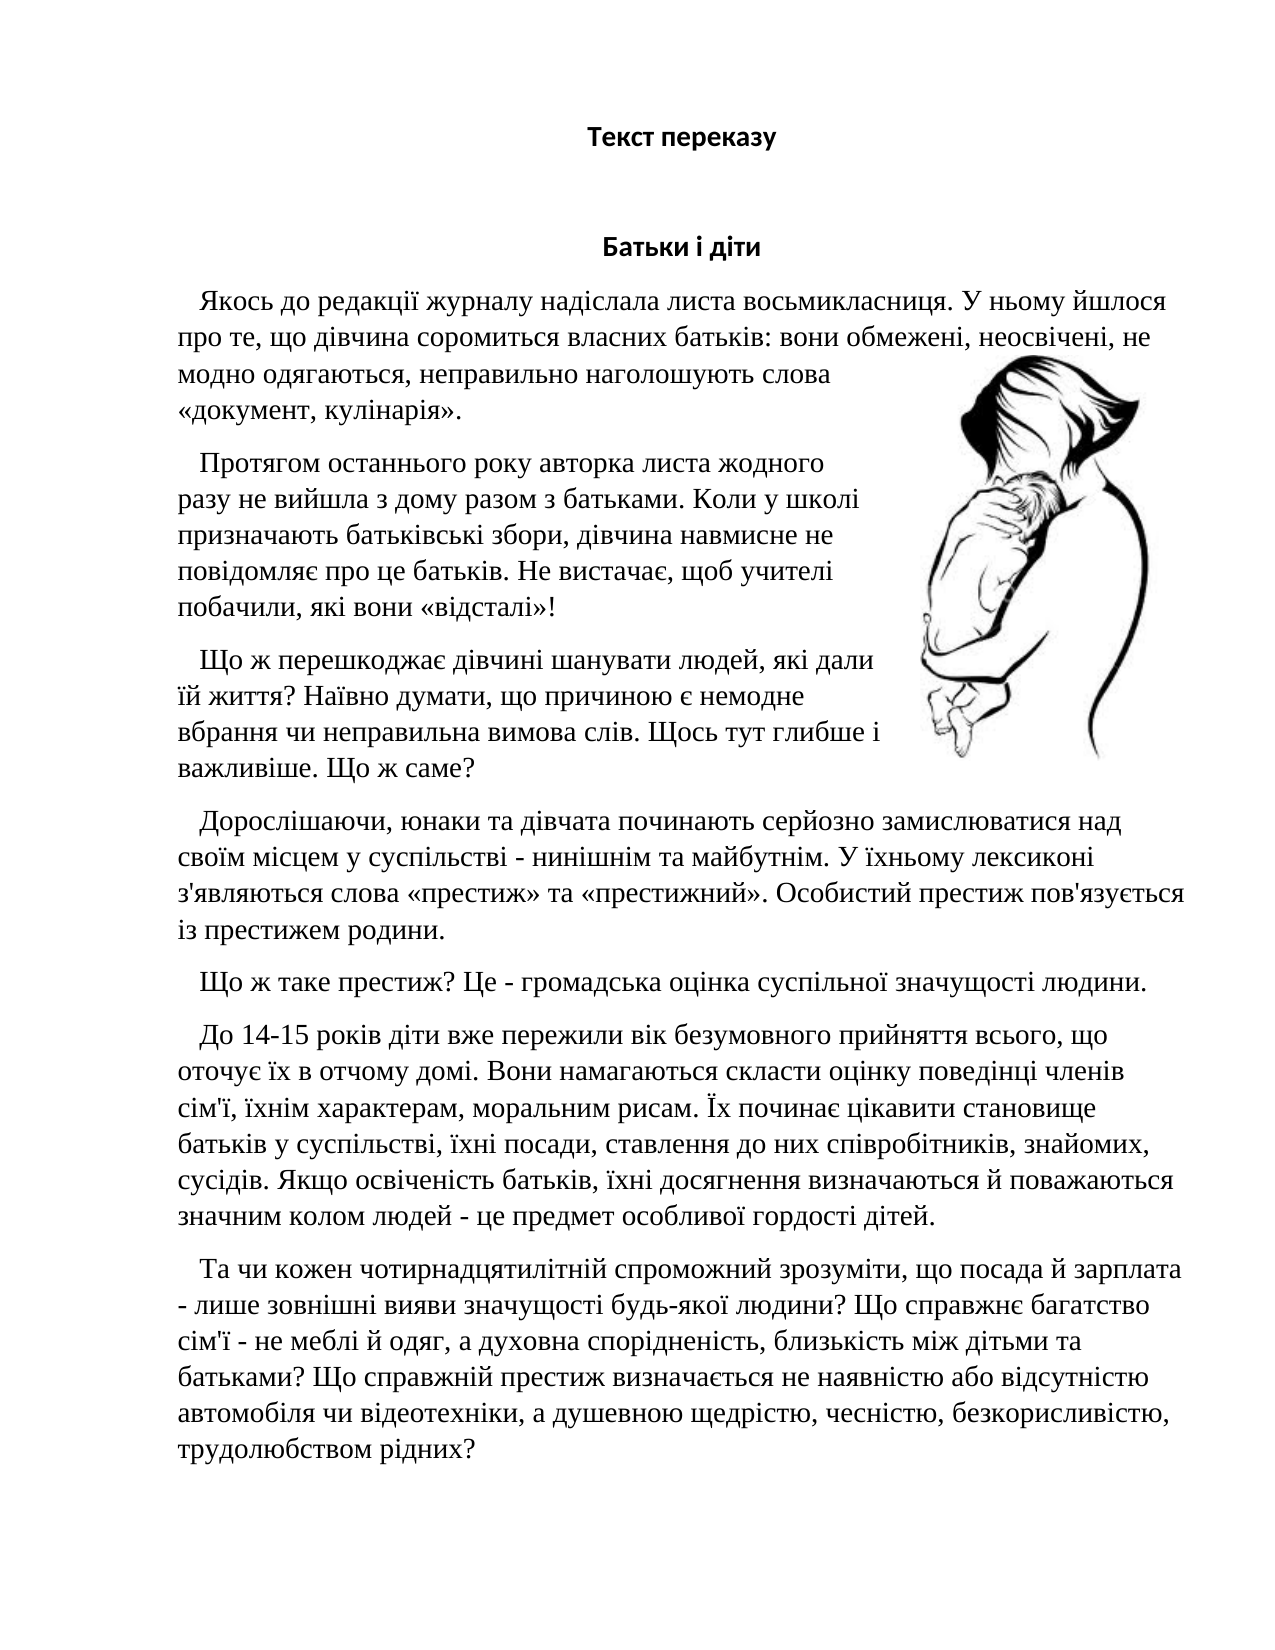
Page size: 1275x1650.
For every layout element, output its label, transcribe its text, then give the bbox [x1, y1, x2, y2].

text Протягом останнього року авторка листа жодного разу не вийшла з дому разом з батьками. Коли у школі призначають батьківські збори, дівчина навмисне не повідомляє про це батьків. Не вистачає, щоб учителі побачили, які вони «відсталі»! [177, 445, 883, 623]
text Що ж перешкоджає дівчині шанувати людей, які дали їй життя? Наївно думати, що причиною є немодне вбрання чи неправильна вимова слів. Щось тут глибше і важливіше. Що ж саме? [177, 642, 1186, 784]
text До 14-15 років діти вже пережили вік безумовного прийняття всього, що оточує їх в отчому домі. Вони намагаються скласти оцінку поведінці членів сім'ї, їхнім характерам, моральним рисам. Їх починає цікавити становище батьків у суспільстві, їхні посади, ставлення до них співробітників, знайомих, сусідів. Якщо освіченість батьків, їхні досягнення визначаються й поважаються значним колом людей - це предмет особливої гордості дітей. [177, 1017, 1186, 1232]
text Якось до редакції журналу надіслала листа восьмикласниця. У ньому йшлося про те, що дівчина соромиться власних батьків: вони обмежені, неосвічені, не модно одягаються, неправильно наголошують слова «документ, кулінарія». [177, 283, 1186, 425]
text Батьки і діти [177, 228, 1186, 264]
text Дорослішаючи, юнаки та дівчата починають серйозно замислюватися над своїм місцем у суспільстві - нинішнім та майбутнім. У їхньому лексиконі з'являються слова «престиж» та «престижний». Особистий престиж пов'язується із престижем родини. [177, 803, 1186, 945]
text Та чи кожен чотирнадцятилітній спроможний зрозуміти, що посада й зарплата - лише зовнішні вияви значущості будь-якої людини? Що справжнє багатство сім'ї - не меблі й одяг, а духовна спорідненість, близькість між дітьми та батьками? Що справжній престиж визначається не наявністю або відсутністю автомобіля чи відеотехніки, а душевною щедрістю, чесністю, безкорисливістю, трудолюбством рідних? [177, 1251, 1186, 1465]
text Що ж таке престиж? Це - громадська оцінка суспільної значущості людини. [177, 964, 1186, 998]
picture [883, 355, 1187, 761]
text Текст переказу [177, 118, 1186, 154]
